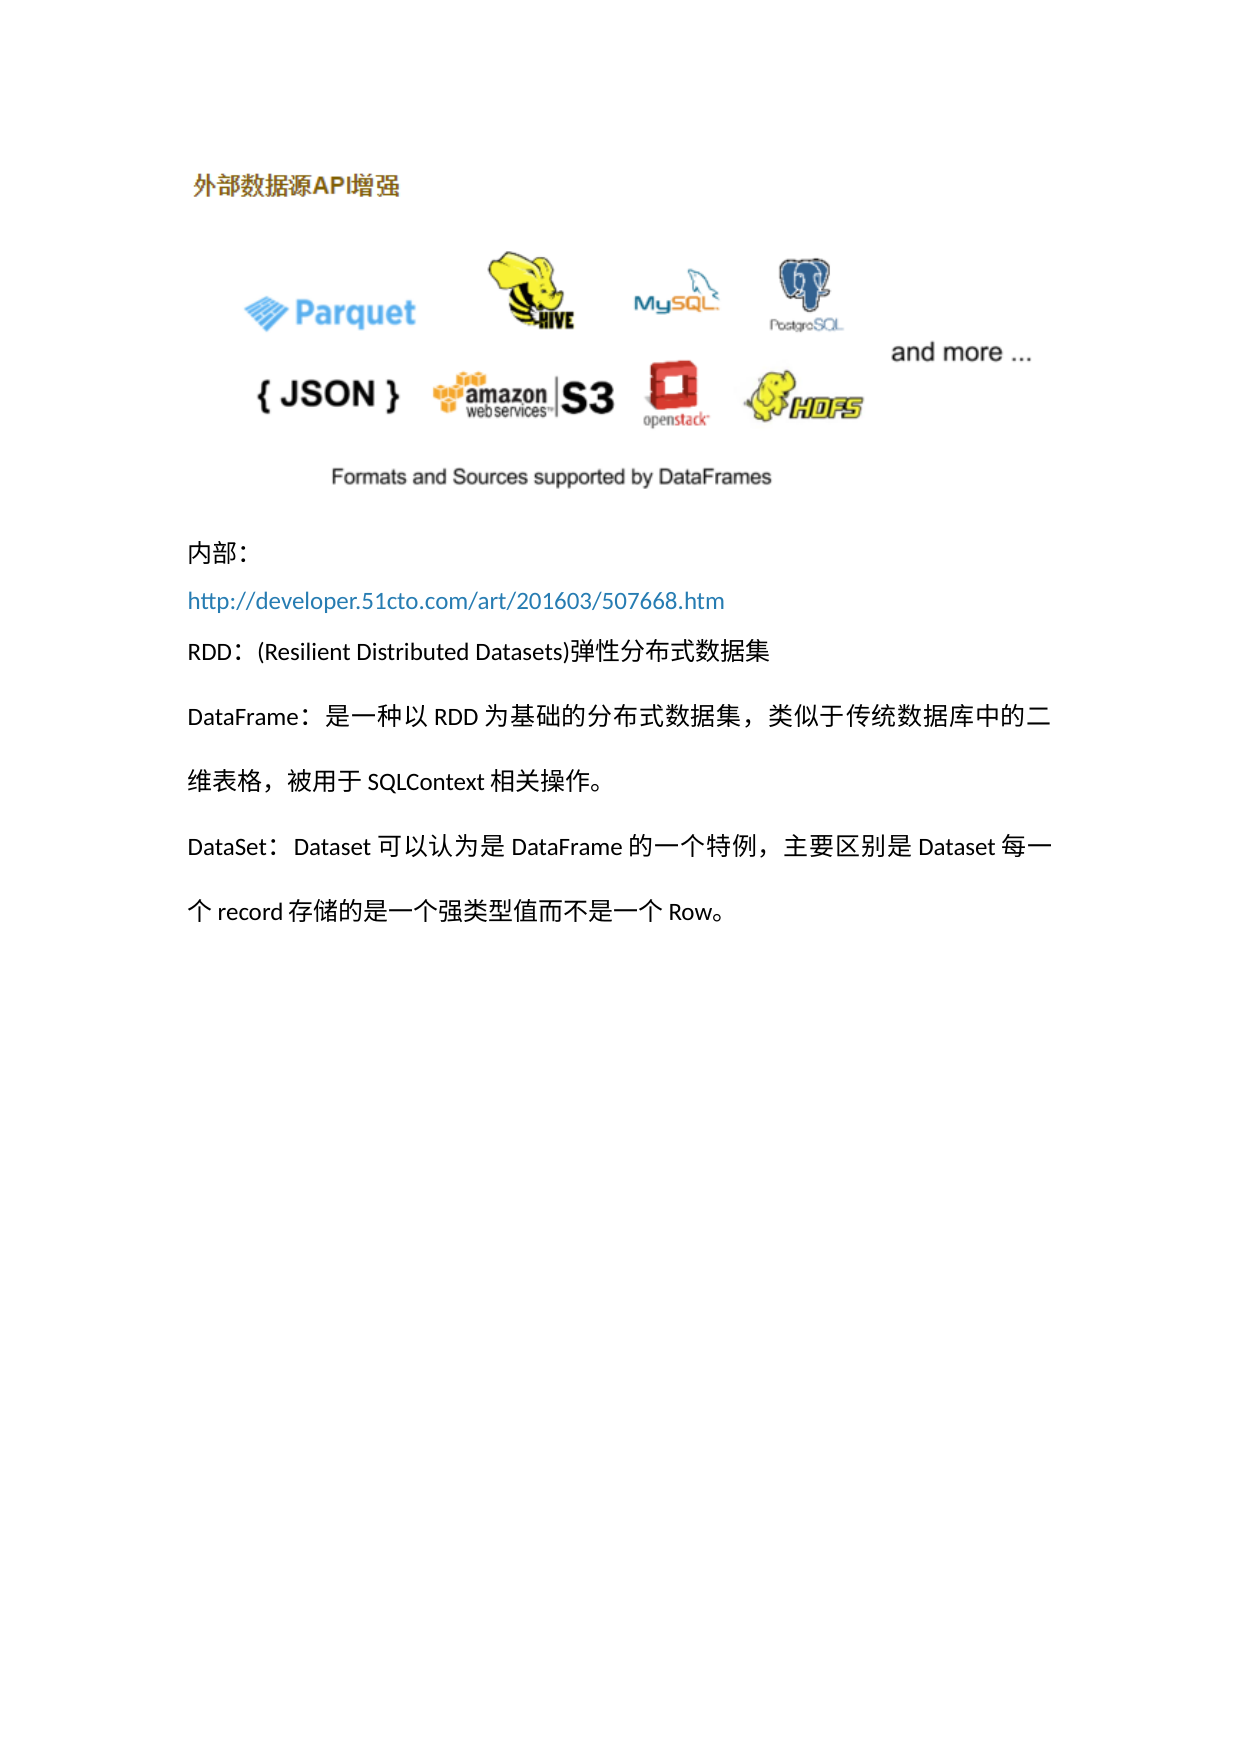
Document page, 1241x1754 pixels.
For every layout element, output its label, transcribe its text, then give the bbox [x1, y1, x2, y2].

text 内部： [187, 519, 1053, 584]
text RDD：(Resilient Distributed Datasets)弹性分布式数据集 [187, 617, 1053, 682]
text DataFrame：是一种以RDD为基础的分布式数据集，类似于传统数据库中的二维表格，被用于SQLContext相关操作。 [187, 682, 1053, 812]
text http://developer.51cto.com/art/201603/507668.htm [187, 584, 1053, 617]
picture [187, 162, 1052, 512]
text DataSet：Dataset可以认为是DataFrame的一个特例，主要区别是Dataset每一个record存储的是一个强类型值而不是一个Row。 [187, 812, 1053, 942]
